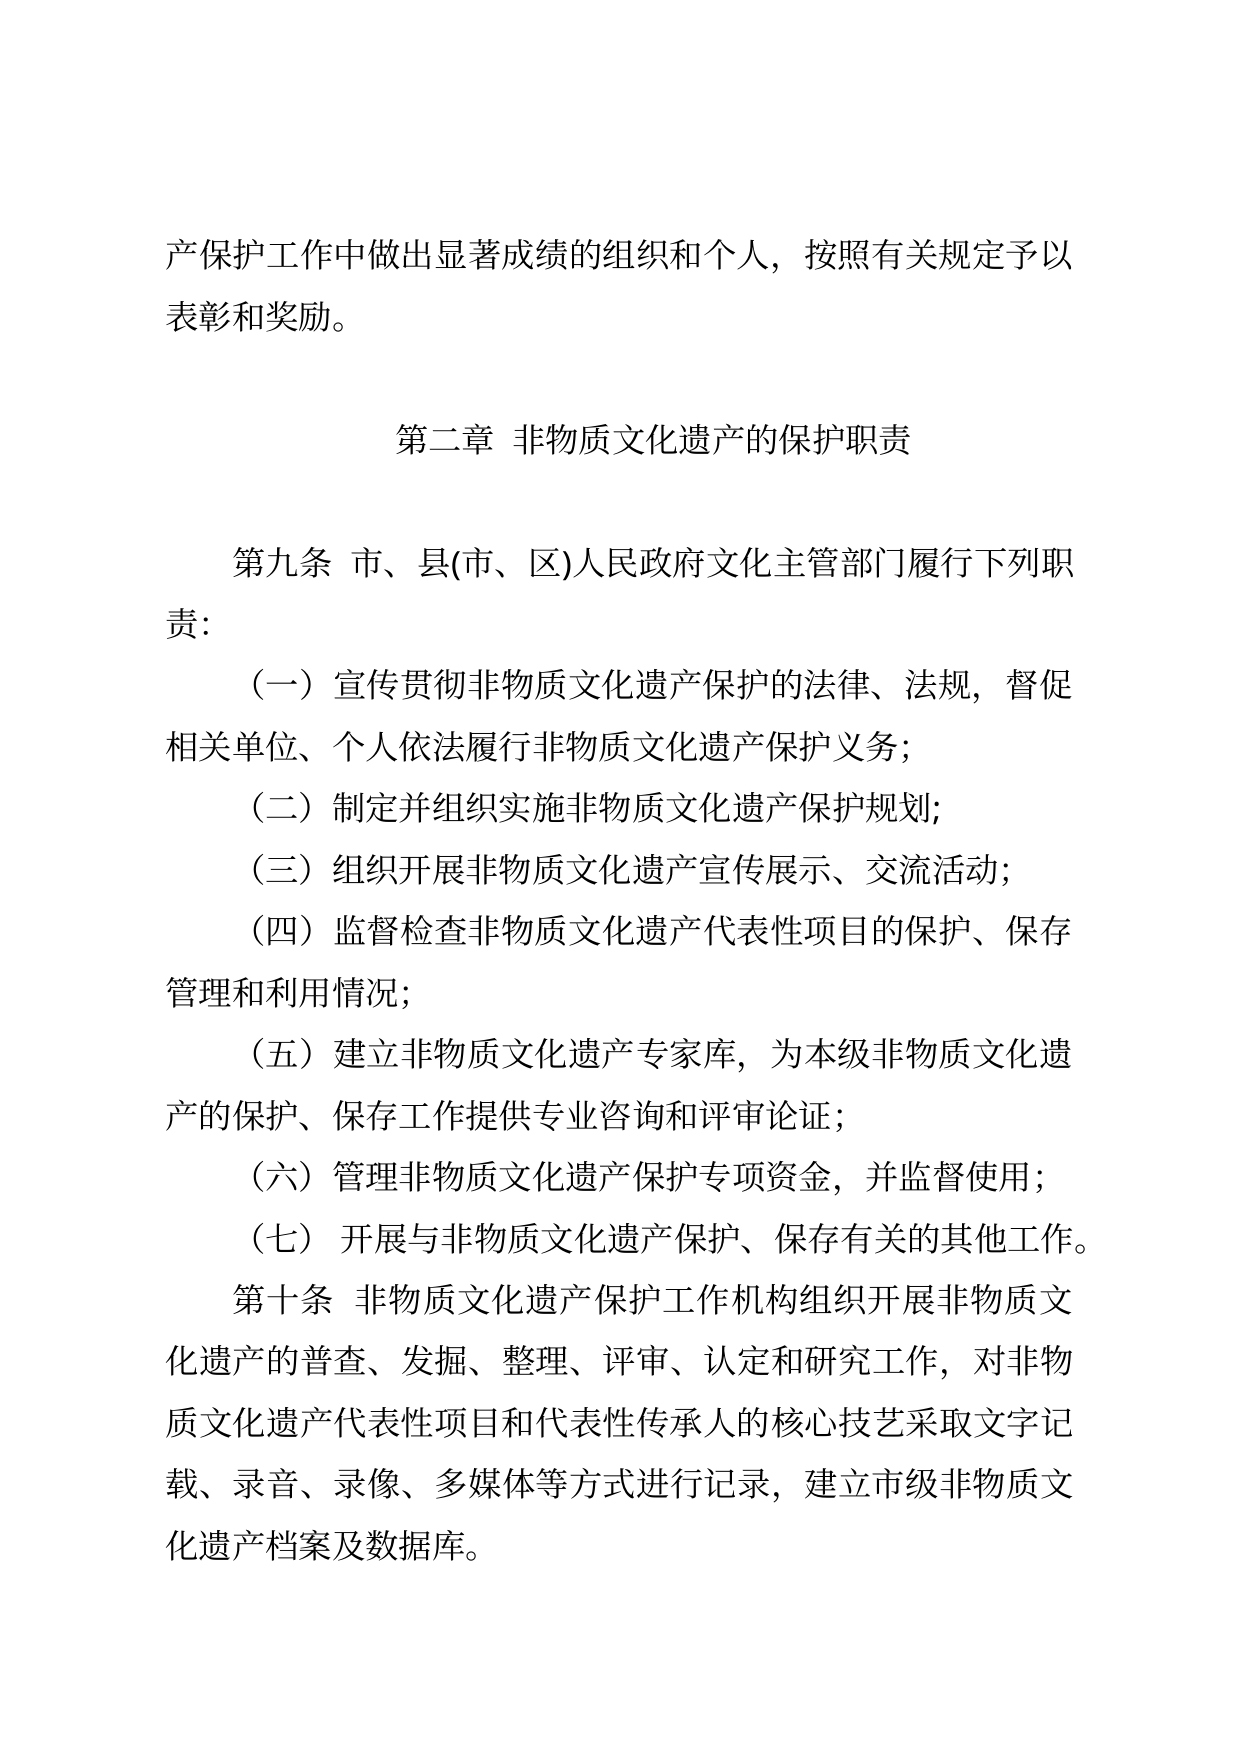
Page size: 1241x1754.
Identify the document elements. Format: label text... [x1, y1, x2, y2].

text 第九条 市、县(市、区)人民政府文化主管部门履行下列职责： [165, 526, 1075, 649]
text （五）建立非物质文化遗产专家库，为本级非物质文化遗产的保护、保存工作提供专业咨询和评审论证； [165, 1017, 1075, 1140]
text （一）宣传贯彻非物质文化遗产保护的法律、法规，督促相关单位、个人依法履行非物质文化遗产保护义务； [165, 649, 1075, 772]
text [165, 218, 1075, 341]
text （三）组织开展非物质文化遗产宣传展示、交流活动； [165, 833, 1075, 894]
text 第十条 非物质文化遗产保护工作机构组织开展非物质文化遗产的普查、发掘、整理、评审、认定和研究工作，对非物质文化遗产代表性项目和代表性传承人的核心技艺采取文字记载、录音、录像、多媒体等方式进行记录，建立市级非物质文化遗产档案及数据库。 [165, 1263, 1075, 1571]
text 第二章 非物质文化遗产的保护职责 [165, 403, 1075, 464]
text （二）制定并组织实施非物质文化遗产保护规划; [165, 772, 1075, 833]
text （七） 开展与非物质文化遗产保护、保存有关的其他工作。 [165, 1202, 1075, 1263]
text （四）监督检查非物质文化遗产代表性项目的保护、保存、管理和利用情况； [165, 894, 1075, 1017]
text （六）管理非物质文化遗产保护专项资金，并监督使用； [165, 1140, 1075, 1202]
